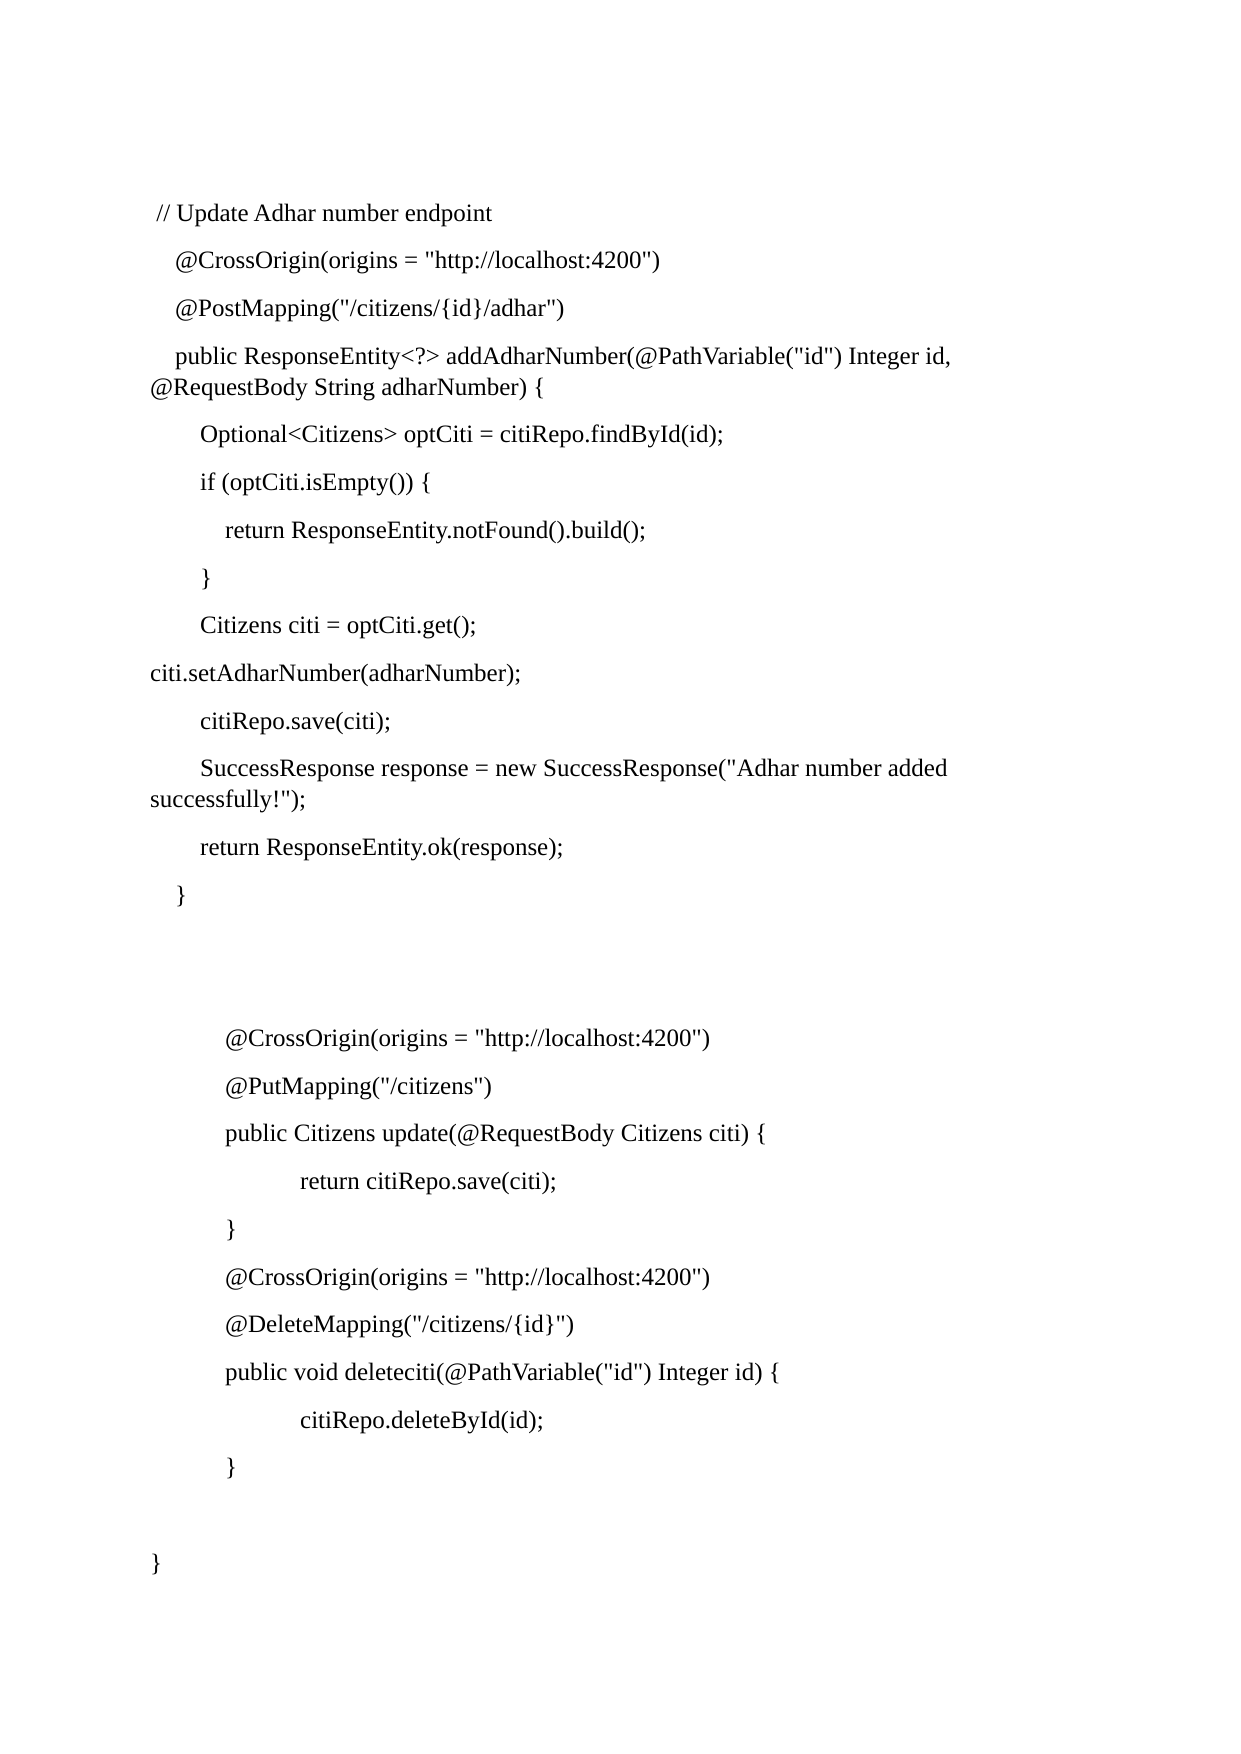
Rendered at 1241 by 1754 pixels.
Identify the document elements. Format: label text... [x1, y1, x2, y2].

text public Citizens update(@RequestBody Citizens citi) { [150, 1118, 1090, 1147]
text return ResponseEntity.notFound().build(); [150, 515, 1090, 544]
text @CrossOrigin(origins = "http://localhost:4200") [150, 1023, 1090, 1052]
text } [150, 1214, 1090, 1243]
text @CrossOrigin(origins = "http://localhost:4200") [150, 1262, 1090, 1290]
text citi.setAdharNumber(adharNumber); [150, 658, 1090, 687]
text } [150, 1452, 1090, 1481]
text citiRepo.deleteById(id); [150, 1405, 1090, 1433]
text } [150, 880, 1090, 909]
text return ResponseEntity.ok(response); [150, 832, 1090, 861]
text } [150, 1548, 1090, 1577]
text @DeleteMapping("/citizens/{id}") [150, 1309, 1090, 1338]
text public void deleteciti(@PathVariable("id") Integer id) { [150, 1357, 1090, 1386]
text // Update Adhar number endpoint [150, 198, 1090, 226]
text } [150, 563, 1090, 591]
text citiRepo.save(citi); [150, 706, 1090, 734]
text return citiRepo.save(citi); [150, 1166, 1090, 1195]
text public ResponseEntity<?> addAdharNumber(@PathVariable("id") Integer id, @RequestBody String adharNumber) { [150, 341, 1090, 401]
text Optional<Citizens> optCiti = citiRepo.findById(id); [150, 419, 1090, 448]
text SuccessResponse response = new SuccessResponse("Adhar number added successfully!"); [150, 753, 1090, 813]
text @CrossOrigin(origins = "http://localhost:4200") [150, 245, 1090, 274]
text Citizens citi = optCiti.get(); [150, 610, 1090, 639]
text @PutMapping("/citizens") [150, 1071, 1090, 1099]
text if (optCiti.isEmpty()) { [150, 467, 1090, 496]
text @PostMapping("/citizens/{id}/adhar") [150, 293, 1090, 322]
